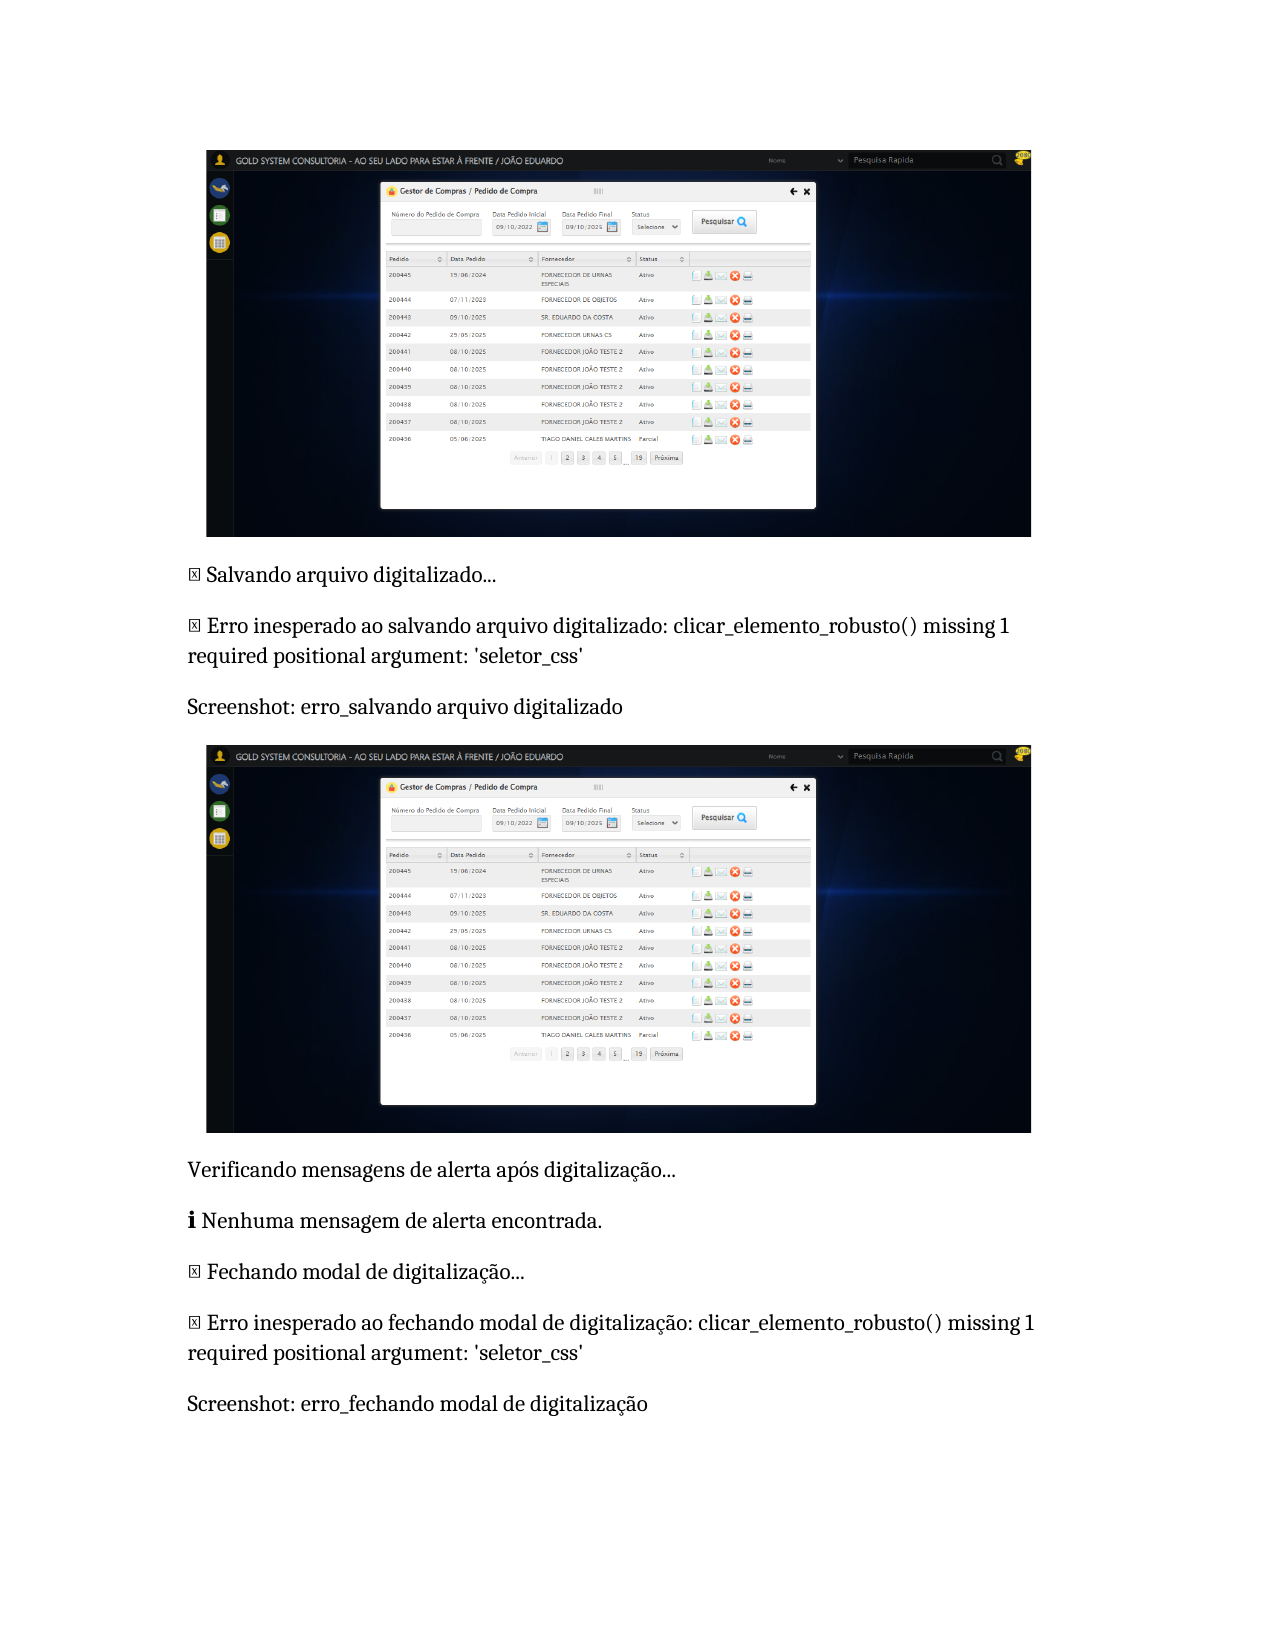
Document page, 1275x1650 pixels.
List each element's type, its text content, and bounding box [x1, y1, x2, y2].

picture [206, 745, 1032, 1133]
text ❌ Erro inesperado ao fechando modal de digitalização: clicar_elemento_robusto() missing 1 required positional argument: 'seletor_css' [187, 1310, 1087, 1367]
text 🔄 Fechando modal de digitalização... [187, 1259, 1087, 1285]
text ❌ Erro inesperado ao salvando arquivo digitalizado: clicar_elemento_robusto() missing 1 required positional argument: 'seletor_css' [187, 613, 1087, 669]
text 🔄 Salvando arquivo digitalizado... [187, 562, 1087, 588]
text ℹ️ Nenhuma mensagem de alerta encontrada. [187, 1208, 1087, 1234]
picture [206, 150, 1032, 537]
text Screenshot: erro_fechando modal de digitalização [187, 1391, 1087, 1418]
text Screenshot: erro_salvando arquivo digitalizado [187, 694, 1087, 720]
text Verificando mensagens de alerta após digitalização... [187, 1157, 1087, 1183]
